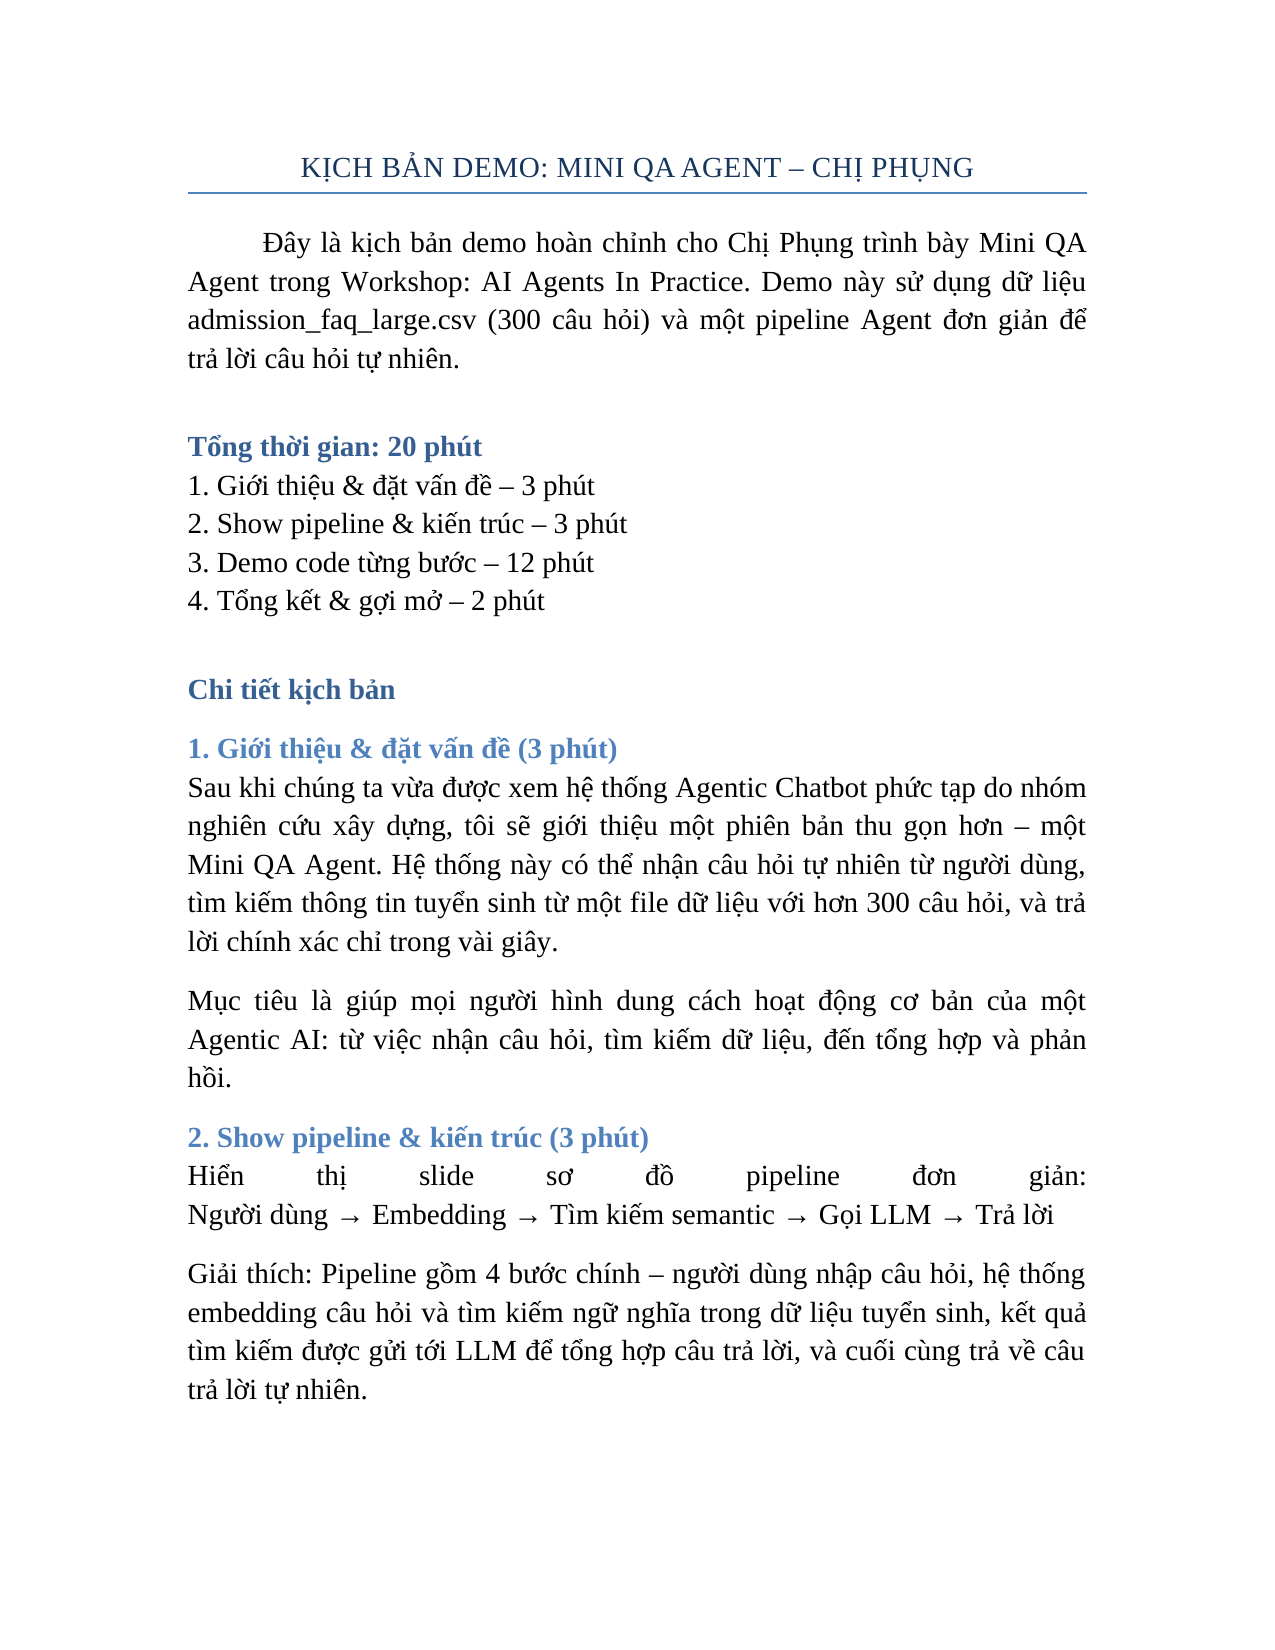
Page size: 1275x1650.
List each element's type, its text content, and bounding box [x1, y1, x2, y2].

text Sau khi chúng ta vừa được xem hệ thống Agentic Chatbot phức tạp do nhóm nghiên cứu xây dựng, tôi sẽ giới thiệu một phiên bản thu gọn hơn – một Mini QA Agent. Hệ thống này có thể nhận câu hỏi tự nhiên từ người dùng, tìm kiếm thông tin tuyển sinh từ một file dữ liệu với hơn 300 câu hỏi, và trả lời chính xác chỉ trong vài giây. [187, 770, 1087, 958]
subtitle Chi tiết kịch bản [187, 672, 1087, 706]
title KỊCH BẢN DEMO: MINI QA AGENT – CHỊ PHỤNG [187, 150, 1087, 194]
subtitle Tổng thời gian: 20 phút [187, 429, 1087, 463]
text 1. Giới thiệu & đặt vấn đề – 3 phút 2. Show pipeline & kiến trúc – 3 phút 3. Demo code từng bước – 12 phút 4. Tổng kết & gợi mở – 2 phút [187, 468, 1087, 617]
text Mục tiêu là giúp mọi người hình dung cách hoạt động cơ bản của một Agentic AI: từ việc nhận câu hỏi, tìm kiếm dữ liệu, đến tổng hợp và phản hồi. [187, 983, 1087, 1094]
subtitle 1. Giới thiệu & đặt vấn đề (3 phút) [187, 731, 1087, 765]
text Hiển thị slide sơ đồ pipeline đơn giản: Người dùng → Embedding → Tìm kiếm semantic → Gọi LLM → Trả lời [187, 1158, 1087, 1231]
text Giải thích: Pipeline gồm 4 bước chính – người dùng nhập câu hỏi, hệ thống embedding câu hỏi và tìm kiếm ngữ nghĩa trong dữ liệu tuyển sinh, kết quả tìm kiếm được gửi tới LLM để tổng hợp câu trả lời, và cuối cùng trả về câu trả lời tự nhiên. [187, 1256, 1087, 1406]
text Đây là kịch bản demo hoàn chỉnh cho Chị Phụng trình bày Mini QA Agent trong Workshop: AI Agents In Practice. Demo này sử dụng dữ liệu admission_faq_large.csv (300 câu hỏi) và một pipeline Agent đơn giản để trả lời câu hỏi tự nhiên. [187, 225, 1087, 374]
subtitle 2. Show pipeline & kiến trúc (3 phút) [187, 1120, 1087, 1153]
